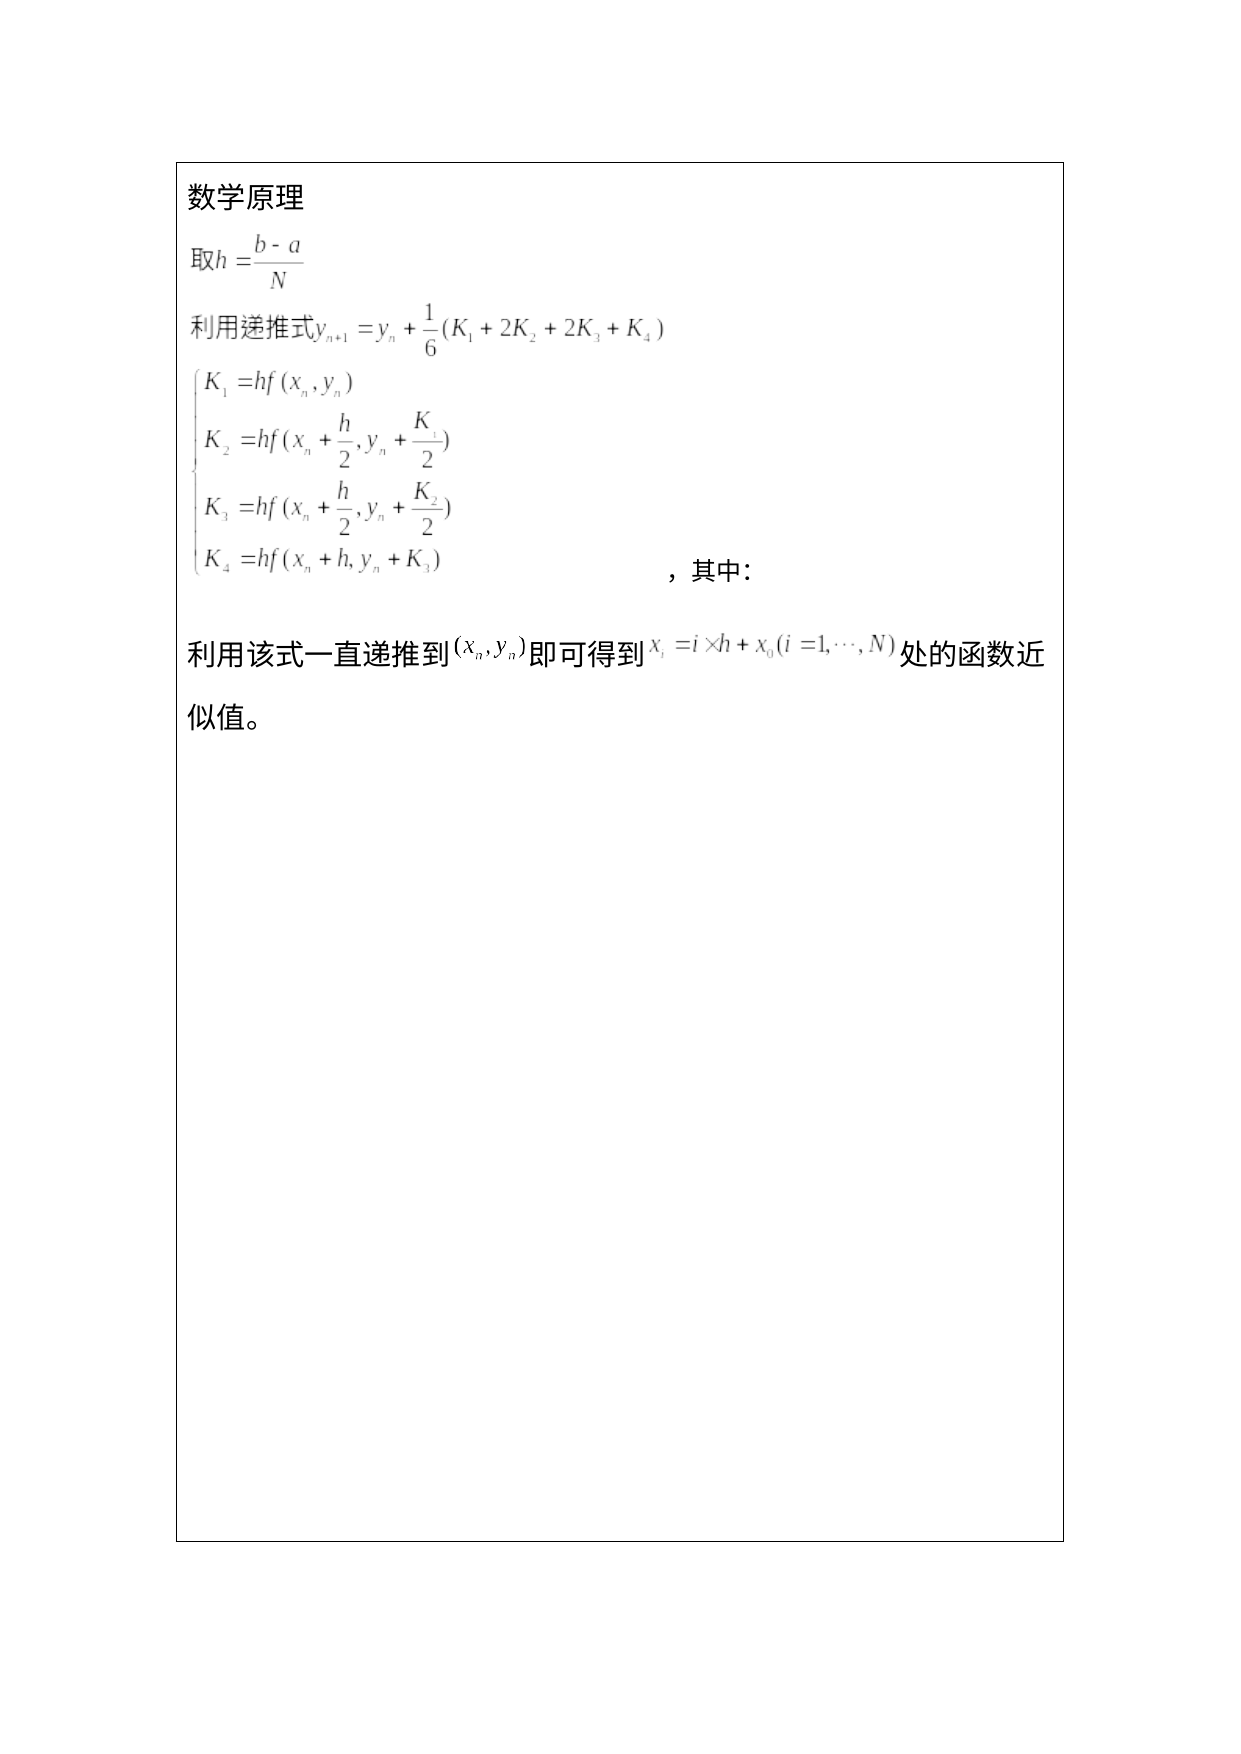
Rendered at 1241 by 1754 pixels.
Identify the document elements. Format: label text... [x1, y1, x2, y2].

table_cell 数学原理 ，其中： 利用该式一直递推到即可得到处的函数近似值。 [177, 163, 1063, 1541]
